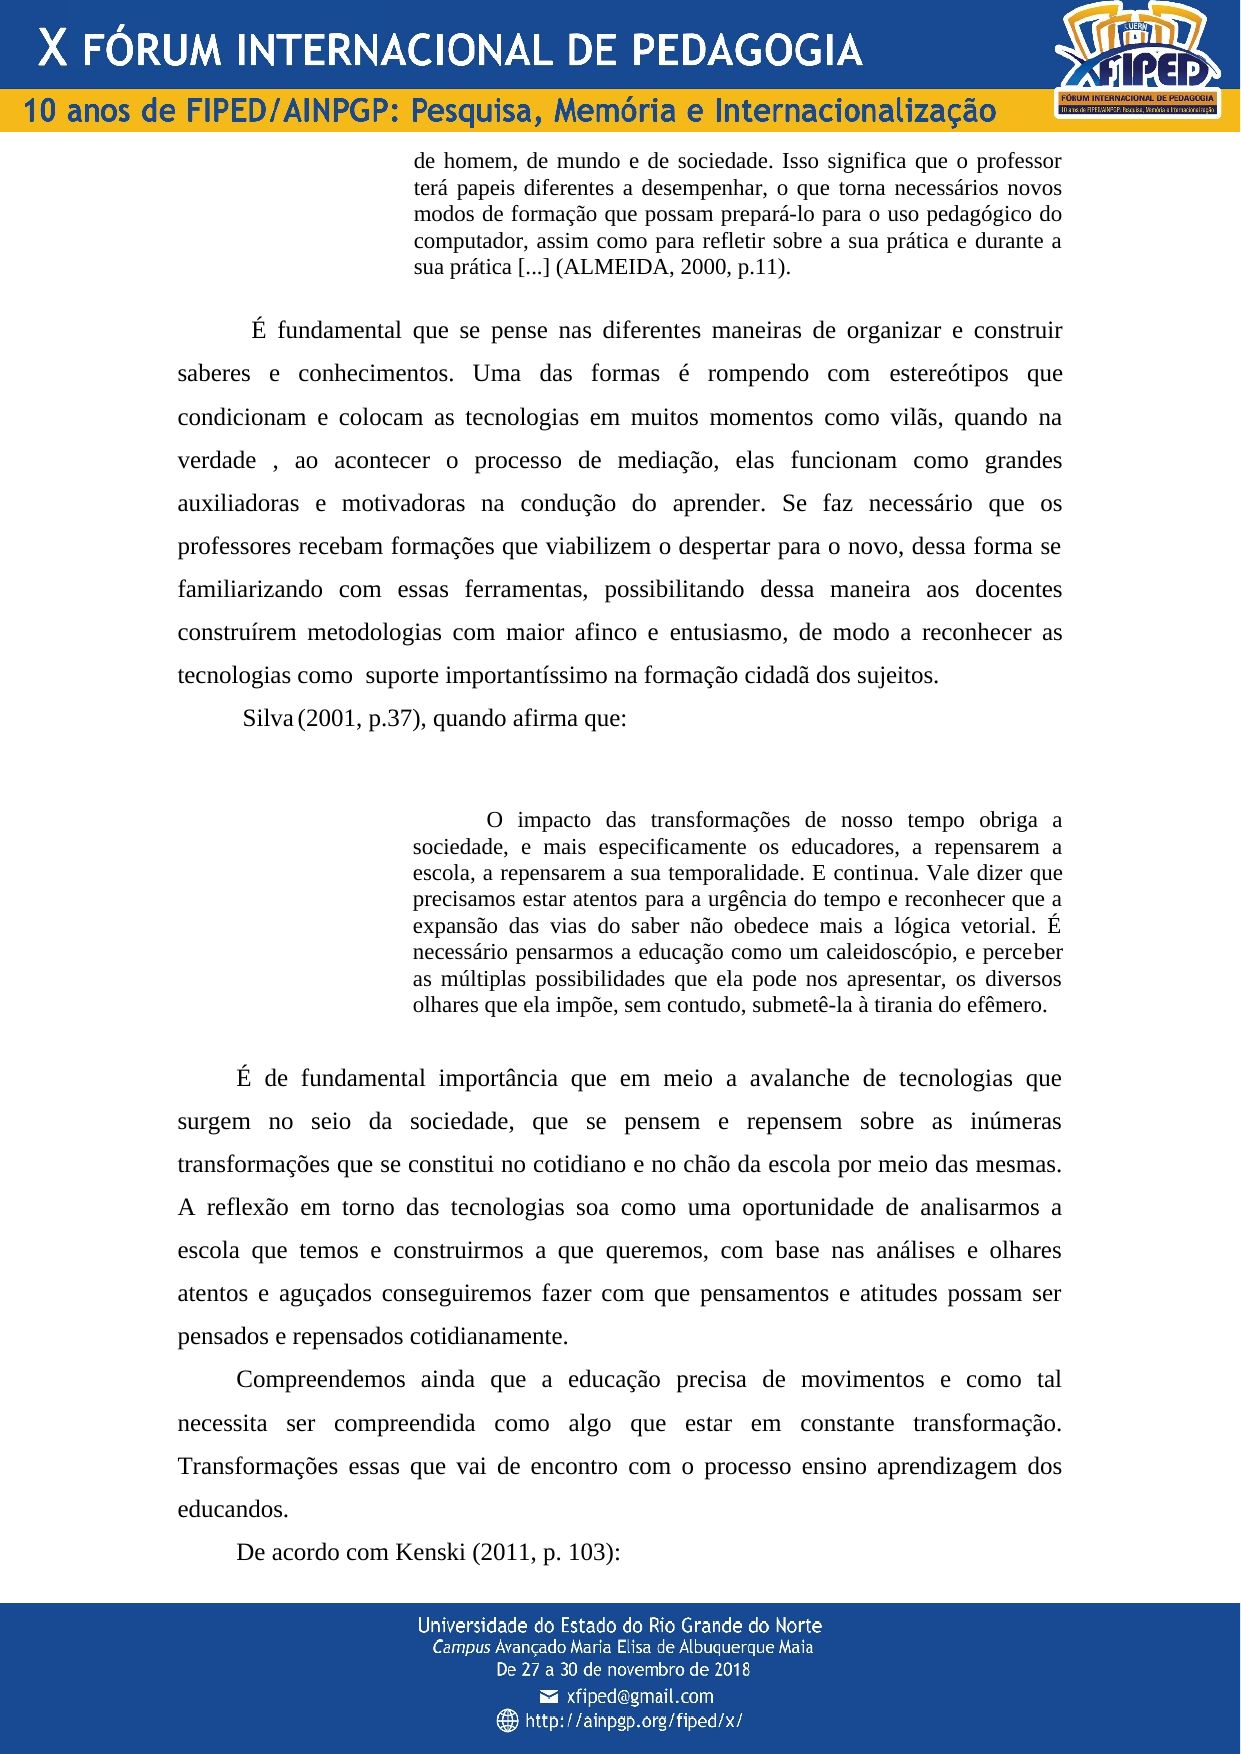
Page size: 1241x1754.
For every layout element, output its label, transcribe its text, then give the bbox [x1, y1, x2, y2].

text Silva (2001, p.37), quando afirma que: [177, 703, 1063, 732]
text Compreendemos ainda que a educação precisa de movimentos e como tal necessita ser compreendida como algo que estar em constante transformação. Transformações essas que vai de encontro com o processo ensino aprendizagem dos educandos. [177, 1364, 1063, 1523]
text É de fundamental importância que em meio a avalanche de tecnologias que surgem no seio da sociedade, que se pensem e repensem sobre as inúmeras transformações que se constitui no cotidiano e no chão da escola por meio das mesmas. A reflexão em torno das tecnologias soa como uma oportunidade de analisarmos a escola que temos e construirmos a que queremos, com base nas análises e olhares atentos e aguçados conseguiremos fazer com que pensamentos e atitudes possam ser pensados e repensados cotidianamente. [177, 1063, 1063, 1350]
picture [0, 1603, 1241, 1754]
text De acordo com Kenski (2011, p. 103): [177, 1537, 1063, 1566]
picture [0, 0, 1241, 132]
text É fundamental que se pense nas diferentes maneiras de organizar e construir saberes e conhecimentos. Uma das formas é rompendo com estereótipos que condicionam e colocam as tecnologias em muitos momentos como vilãs, quando na verdade , ao acontecer o processo de mediação, elas funcionam como grandes auxiliadoras e motivadoras na condução do aprender. Se faz necessário que os professores recebam formações que viabilizem o despertar para o novo, dessa forma se familiarizando com essas ferramentas, possibilitando dessa maneira aos docentes construírem metodologias com maior afinco e entusiasmo, de modo a reconhecer as tecnologias como suporte importantíssimo na formação cidadã dos sujeitos. [177, 315, 1063, 689]
text O impacto das transformações de nosso tempo obriga a sociedade, e mais especificamente os educadores, a repensarem a escola, a repensarem a sua temporalidade. E continua. Vale dizer que precisamos estar atentos para a urgência do tempo e reconhecer que a expansão das vias do saber não obedece mais a lógica vetorial. É necessário pensarmos a educação como um caleidoscópio, e perceber as múltiplas possibilidades que ela pode nos apresentar, os diversos olhares que ela impõe, sem contudo, submetê-la à tirania do efêmero. [413, 806, 1063, 1017]
